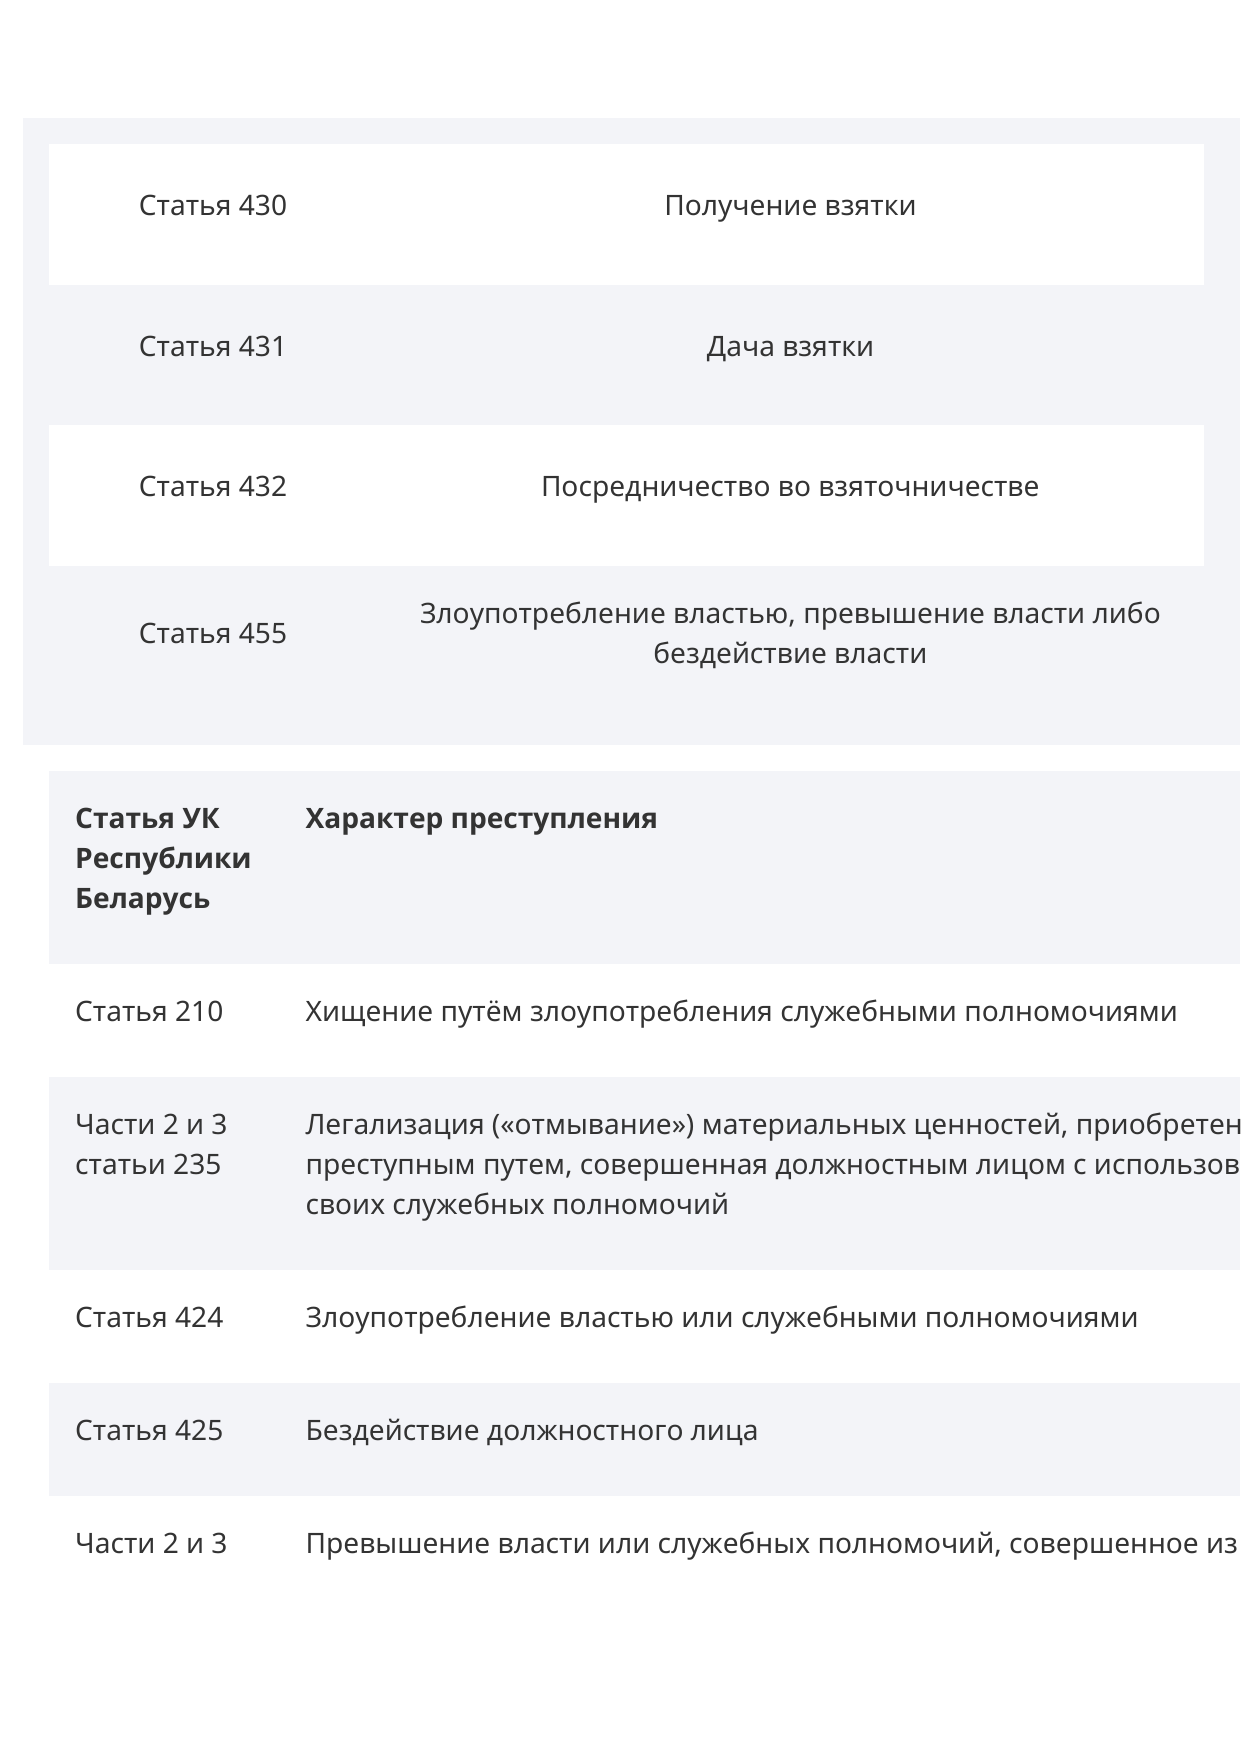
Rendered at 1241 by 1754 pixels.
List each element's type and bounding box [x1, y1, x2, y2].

table_cell [23, 745, 1240, 1614]
table_header [23, 118, 1240, 745]
